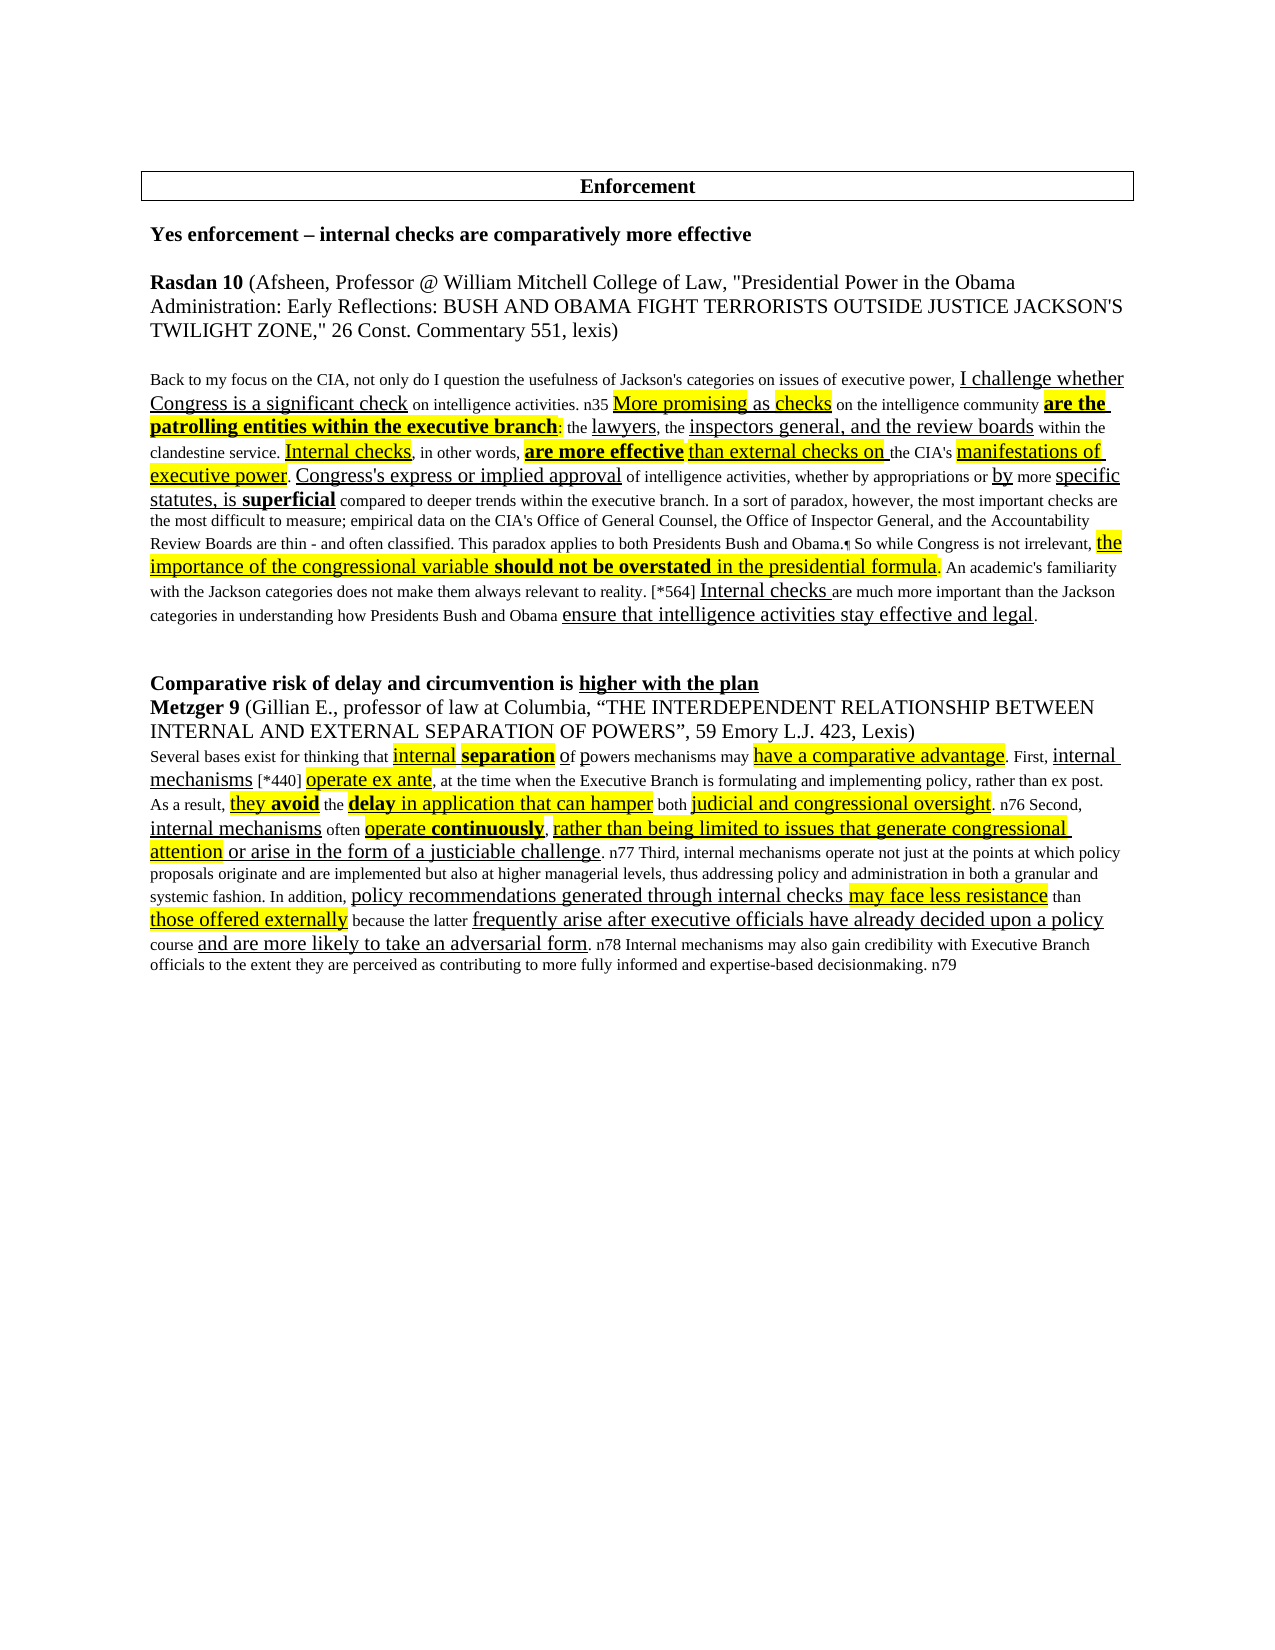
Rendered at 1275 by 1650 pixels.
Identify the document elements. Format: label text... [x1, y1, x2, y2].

subtitle Enforcement [142, 172, 1133, 200]
subtitle Comparative risk of delay and circumvention is higher with the plan [150, 671, 1125, 695]
text Metzger 9 (Gillian E., professor of law at Columbia, “THE INTERDEPENDENT RELATIONSHIP BETWEEN INTERNAL AND EXTERNAL SEPARATION OF POWERS”, 59 Emory L.J. 423, Lexis) [150, 695, 1125, 743]
subtitle Yes enforcement – internal checks are comparatively more effective [150, 222, 1125, 246]
text Rasdan 10 (Afsheen, Professor @ William Mitchell College of Law, "Presidential Power in the Obama Administration: Early Reflections: BUSH AND OBAMA FIGHT TERRORISTS OUTSIDE JUSTICE JACKSON'S TWILIGHT ZONE," 26 Const. Commentary 551, lexis) [150, 270, 1125, 342]
text Several bases exist for thinking that internal separation of powers mechanisms may have a comparative advantage. First, internal mechanisms [*440] operate ex ante, at the time when the Executive Branch is formulating and implementing policy, rather than ex post. As a result, they avoid the delay in application that can hamper both judicial and congressional oversight. n76 Second, internal mechanisms often operate continuously, rather than being limited to issues that generate congressional attention or arise in the form of a justiciable challenge. n77 Third, internal mechanisms operate not just at the points at which policy proposals originate and are implemented but also at higher managerial levels, thus addressing policy and administration in both a granular and systemic fashion. In addition, policy recommendations generated through internal checks may face less resistance than those offered externally because the latter frequently arise after executive officials have already decided upon a policy course and are more likely to take an adversarial form. n78 Internal mechanisms may also gain credibility with Executive Branch officials to the extent they are perceived as contributing to more fully informed and expertise-based decisionmaking. n79 [150, 743, 1125, 974]
text Back to my focus on the CIA, not only do I question the usefulness of Jackson's categories on issues of executive power, I challenge whether Congress is a significant check on intelligence activities. n35 More promising as checks on the intelligence community are the patrolling entities within the executive branch: the lawyers, the inspectors general, and the review boards within the clandestine service. Internal checks, in other words, are more effective than external checks on the CIA's manifestations of executive power. Congress's express or implied approval of intelligence activities, whether by appropriations or by more specific statutes, is superficial compared to deeper trends within the executive branch. In a sort of paradox, however, the most important checks are the most difficult to measure; empirical data on the CIA's Office of General Counsel, the Office of Inspector General, and the Accountability Review Boards are thin - and often classified. This paradox applies to both Presidents Bush and Obama.¶ So while Congress is not irrelevant, the importance of the congressional variable should not be overstated in the presidential formula. An academic's familiarity with the Jackson categories does not make them always relevant to reality. [*564] Internal checks are much more important than the Jackson categories in understanding how Presidents Bush and Obama ensure that intelligence activities stay effective and legal. [150, 366, 1125, 626]
